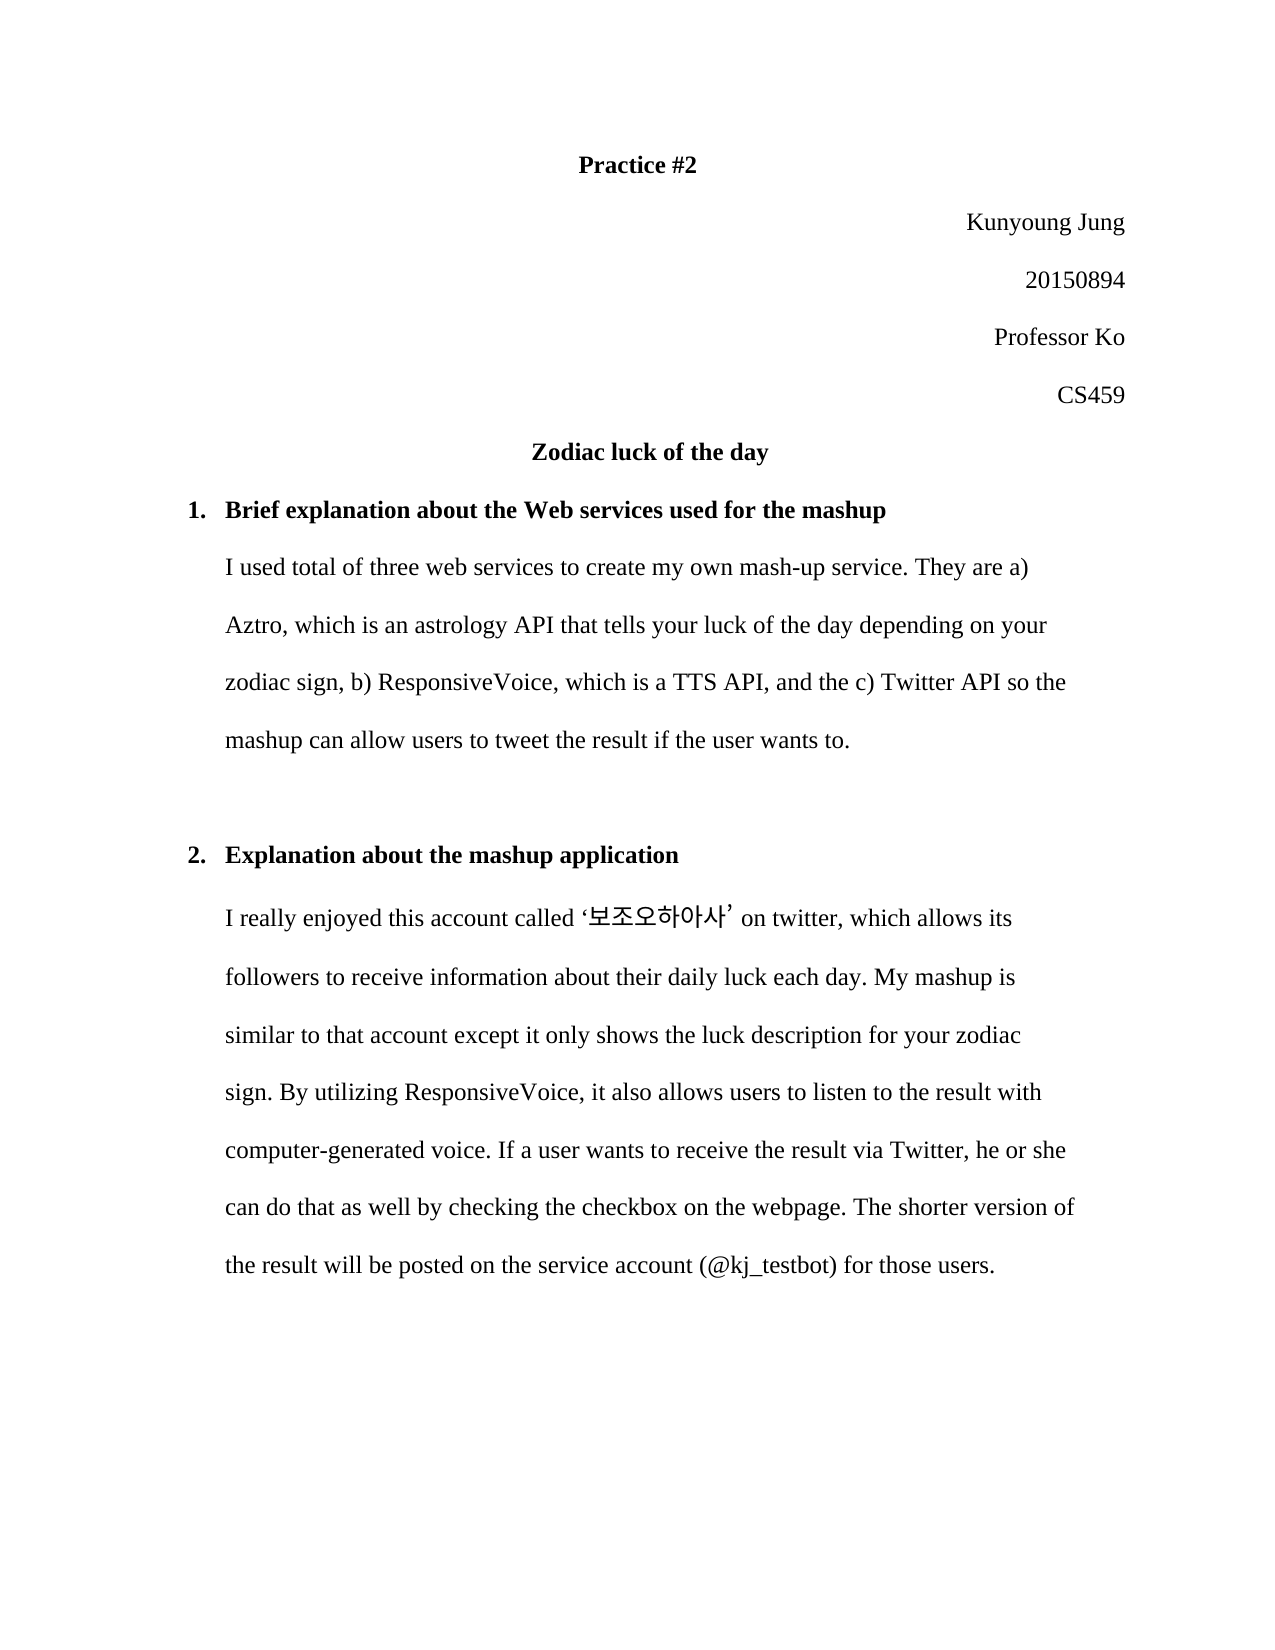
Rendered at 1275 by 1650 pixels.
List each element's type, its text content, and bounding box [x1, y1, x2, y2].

text CS459 [150, 380, 1125, 409]
list Explanation about the mashup application [187, 840, 1075, 869]
text 20150894 [150, 265, 1125, 294]
list I used total of three web services to create my own mash-up service. They are a) Aztro, which is an astrology API that tells your luck of the day depending on your zodiac sign, b) ResponsiveVoice, which is a TTS API, and the c) Twitter API so the mashup can allow users to tweet the result if the user wants to. [225, 552, 1075, 754]
list Brief explanation about the Web services used for the mashup [187, 495, 1075, 524]
text Practice #2 [150, 150, 1125, 179]
list I really enjoyed this account called ‘보조오하아사’ on twitter, which allows its followers to receive information about their daily luck each day. My mashup is similar to that account except it only shows the luck description for your zodiac sign. By utilizing ResponsiveVoice, it also allows users to listen to the result with computer-generated voice. If a user wants to receive the result via Twitter, he or she can do that as well by checking the checkbox on the webpage. The shorter version of the result will be posted on the service account (@kj_testbot) for those users. [225, 897, 1075, 1279]
list Zodiac luck of the day [225, 437, 1075, 466]
text Professor Ko [150, 322, 1125, 351]
text Kunyoung Jung [150, 207, 1125, 236]
